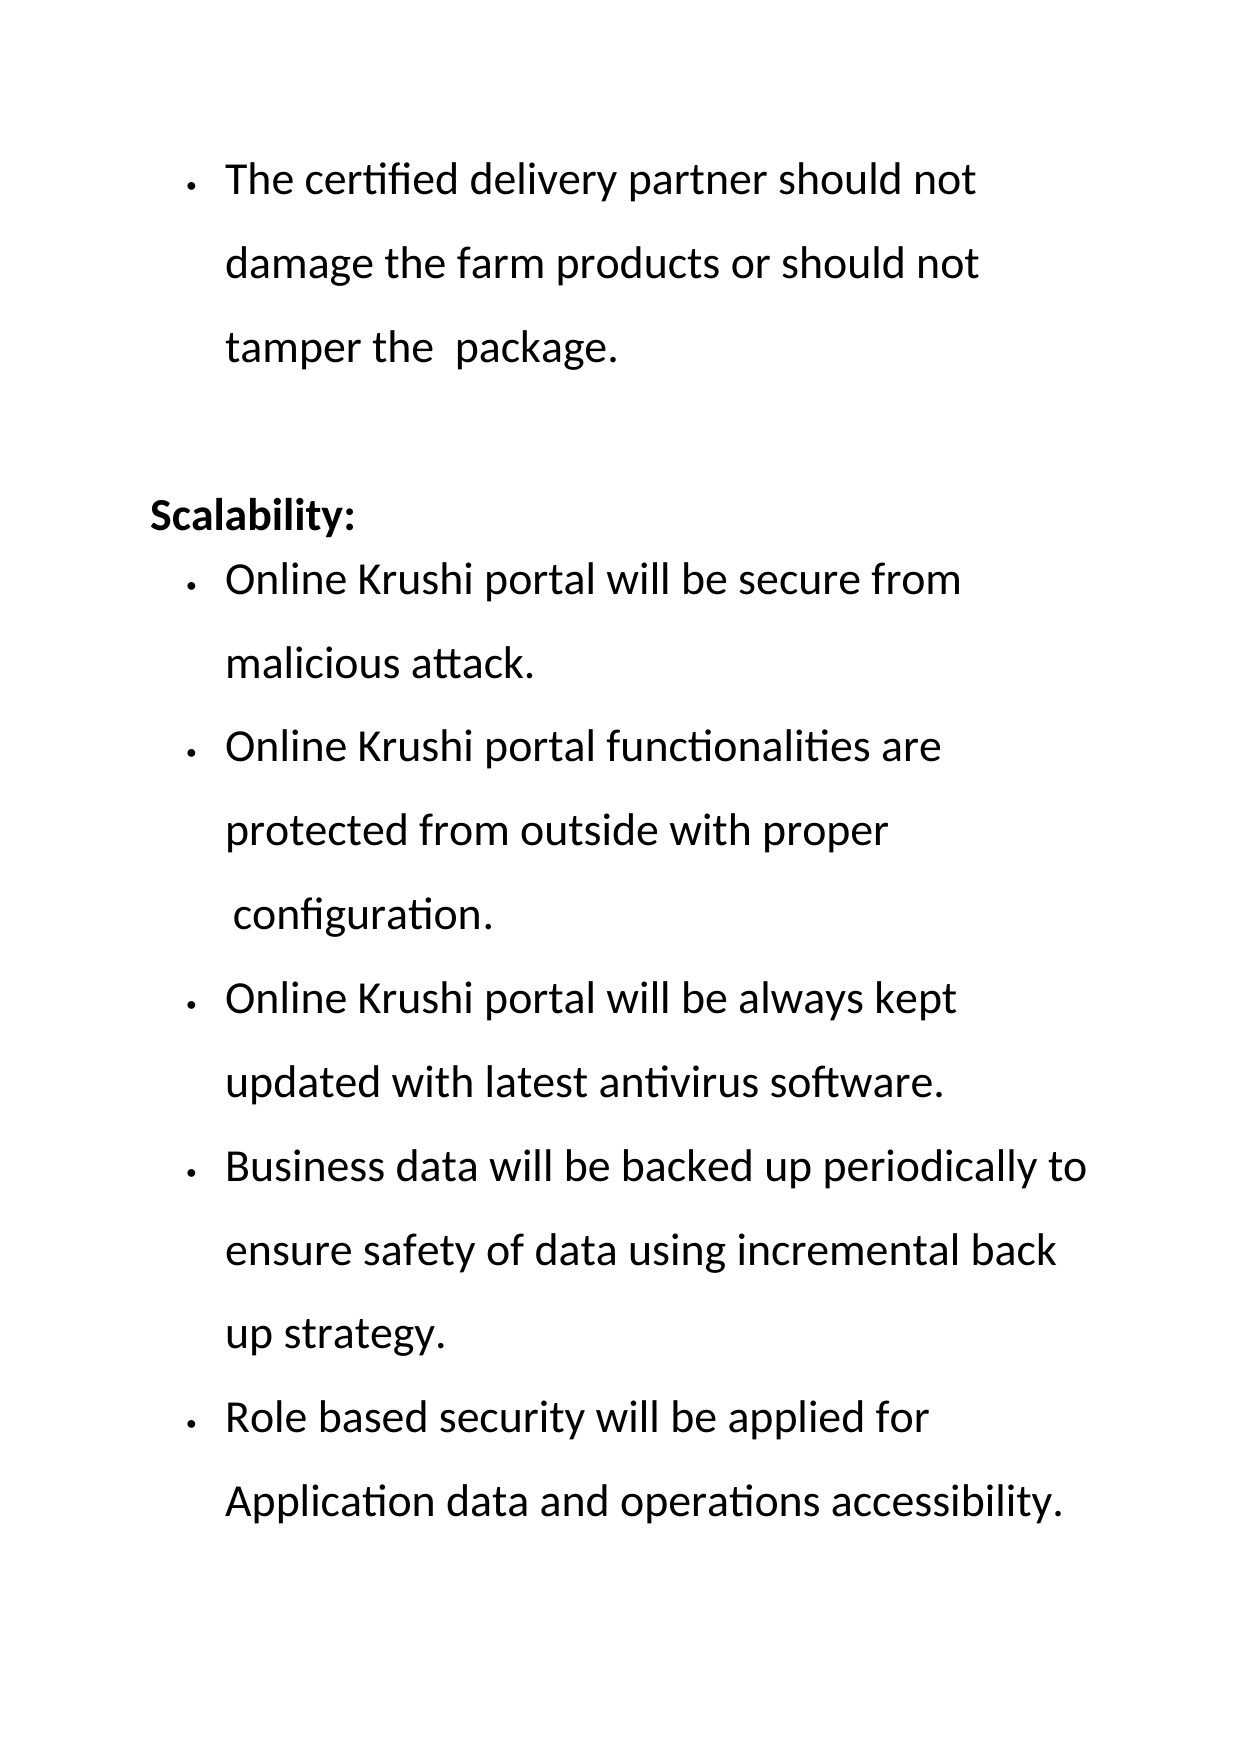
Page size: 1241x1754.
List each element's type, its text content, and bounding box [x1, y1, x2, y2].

list Online Krushi portal will be always kept updated with latest antivirus software. [187, 969, 1090, 1109]
list Role based security will be applied for Application data and operations accessibility. [187, 1388, 1090, 1528]
list The certified delivery partner should not damage the farm products or should not tamper the package. [187, 150, 1090, 374]
text Scalability: [150, 485, 1090, 541]
list Online Krushi portal will be secure from malicious attack. [187, 550, 1090, 689]
list Online Krushi portal functionalities are protected from outside with proper [187, 717, 1090, 857]
text configuration. [150, 885, 1090, 941]
list Business data will be backed up periodically to ensure safety of data using incremental back up strategy. [187, 1137, 1090, 1360]
